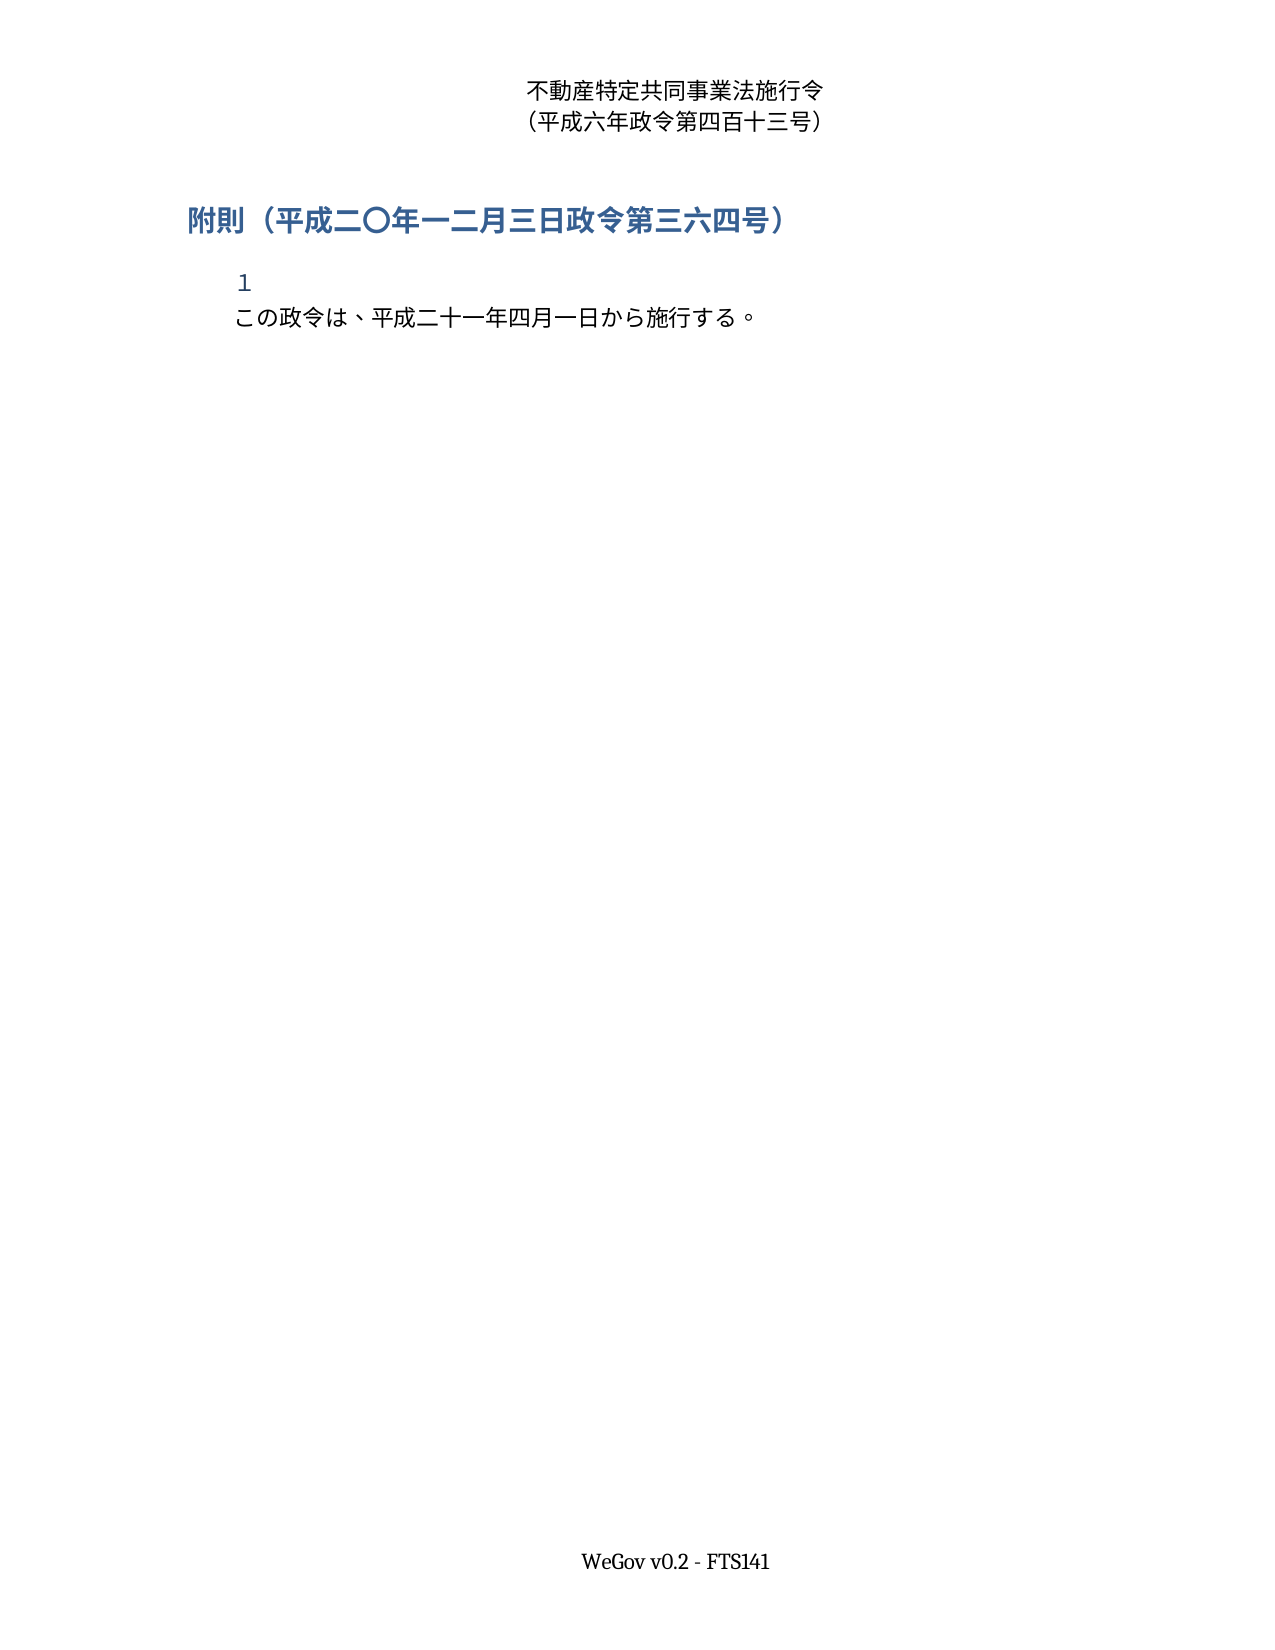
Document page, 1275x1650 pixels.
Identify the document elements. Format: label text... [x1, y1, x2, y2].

subtitle １ [233, 266, 1087, 298]
subtitle 附則（平成二〇年一二月三日政令第三六四号） [187, 200, 1087, 240]
text この政令は、平成二十一年四月一日から施行する。 [233, 302, 1087, 334]
